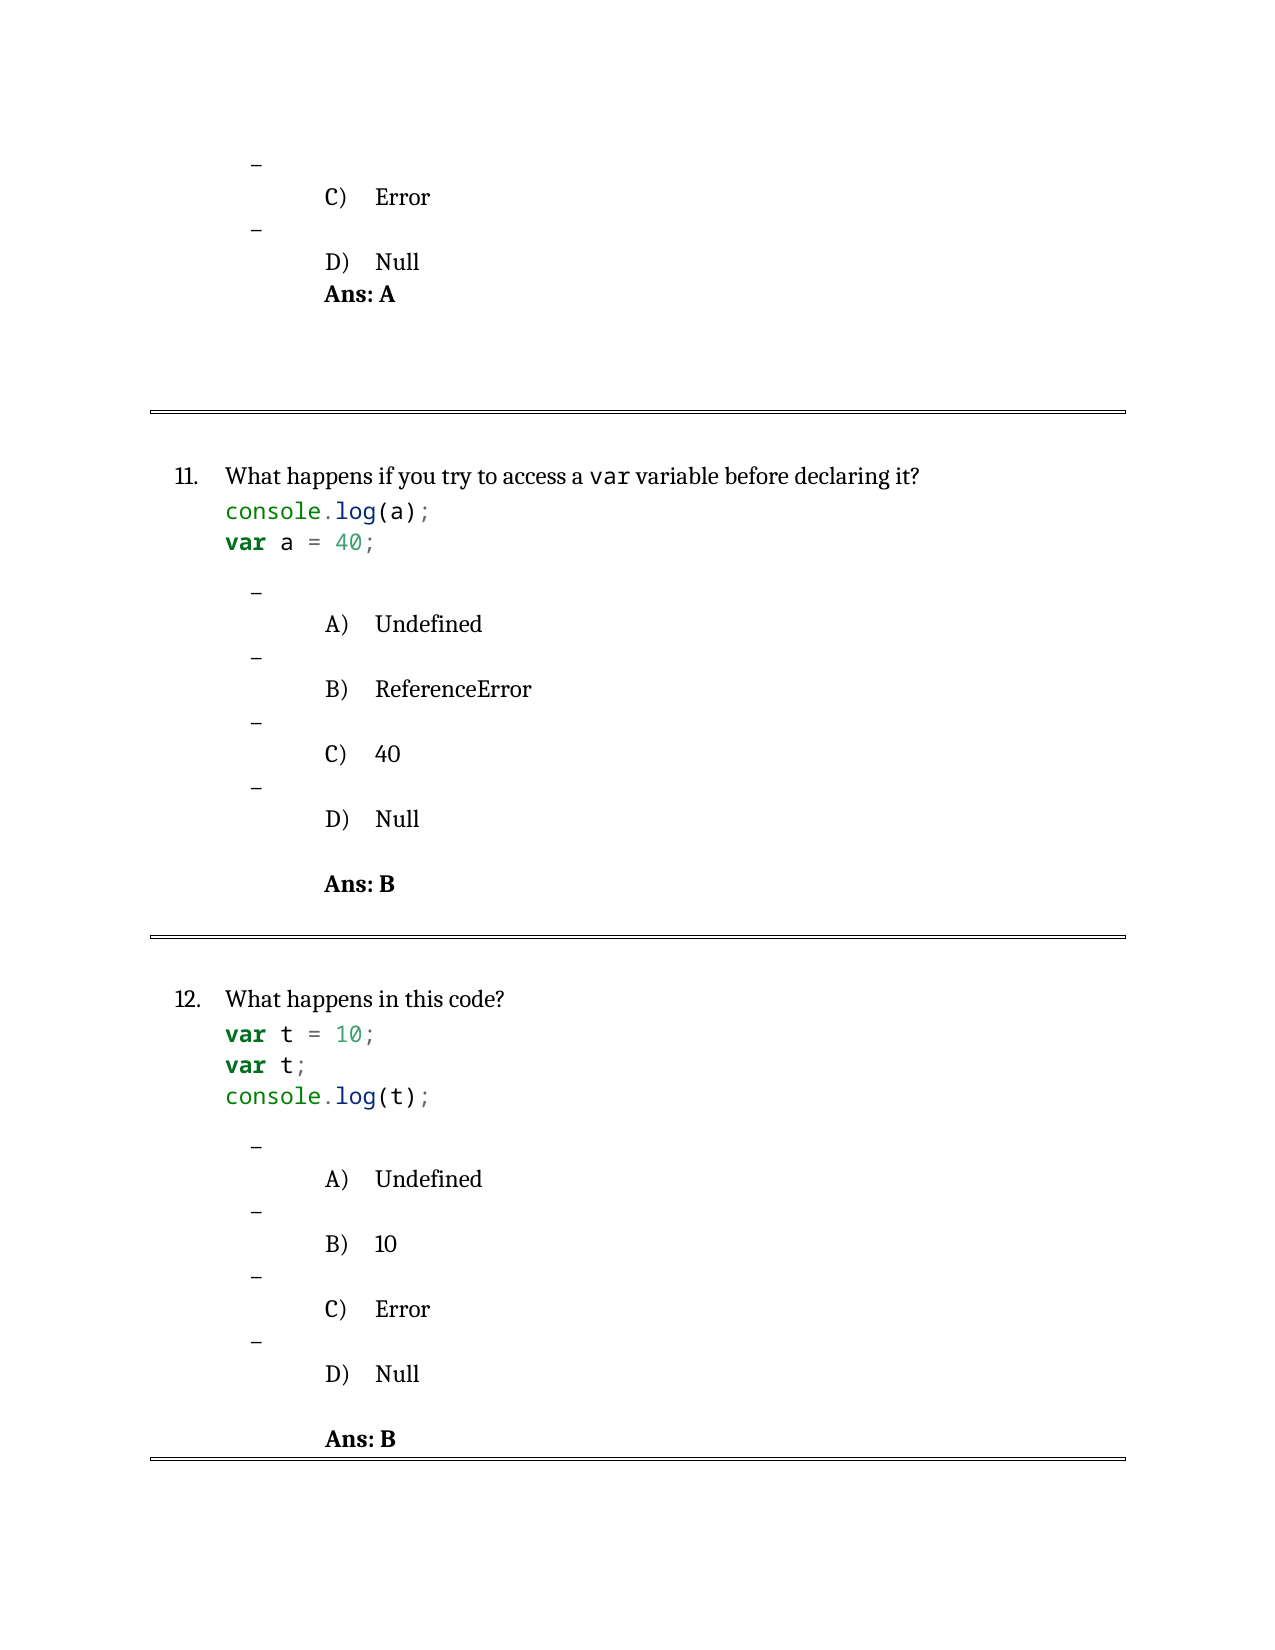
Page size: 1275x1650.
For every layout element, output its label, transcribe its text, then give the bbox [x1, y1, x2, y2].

list Null [325, 1359, 1125, 1388]
list 10 [325, 1229, 1125, 1258]
list Undefined [325, 1164, 1125, 1193]
list What happens in this code? [175, 985, 1125, 1014]
list var t = 10; var t; console.log(t); [175, 1017, 1125, 1111]
list Error [325, 182, 1125, 211]
list Error [325, 1294, 1125, 1323]
text Ans: A [225, 280, 1125, 309]
list console.log(a); var a = 40; [175, 494, 1125, 557]
text Ans: B [325, 1424, 1125, 1453]
list What happens if you try to access a var variable before declaring it? [175, 459, 1125, 491]
list Undefined [325, 610, 1125, 639]
list ReferenceError [325, 675, 1125, 704]
list 40 [325, 740, 1125, 769]
list Null [325, 247, 1125, 276]
list Null [325, 805, 1125, 834]
text Ans: B [225, 870, 1125, 899]
